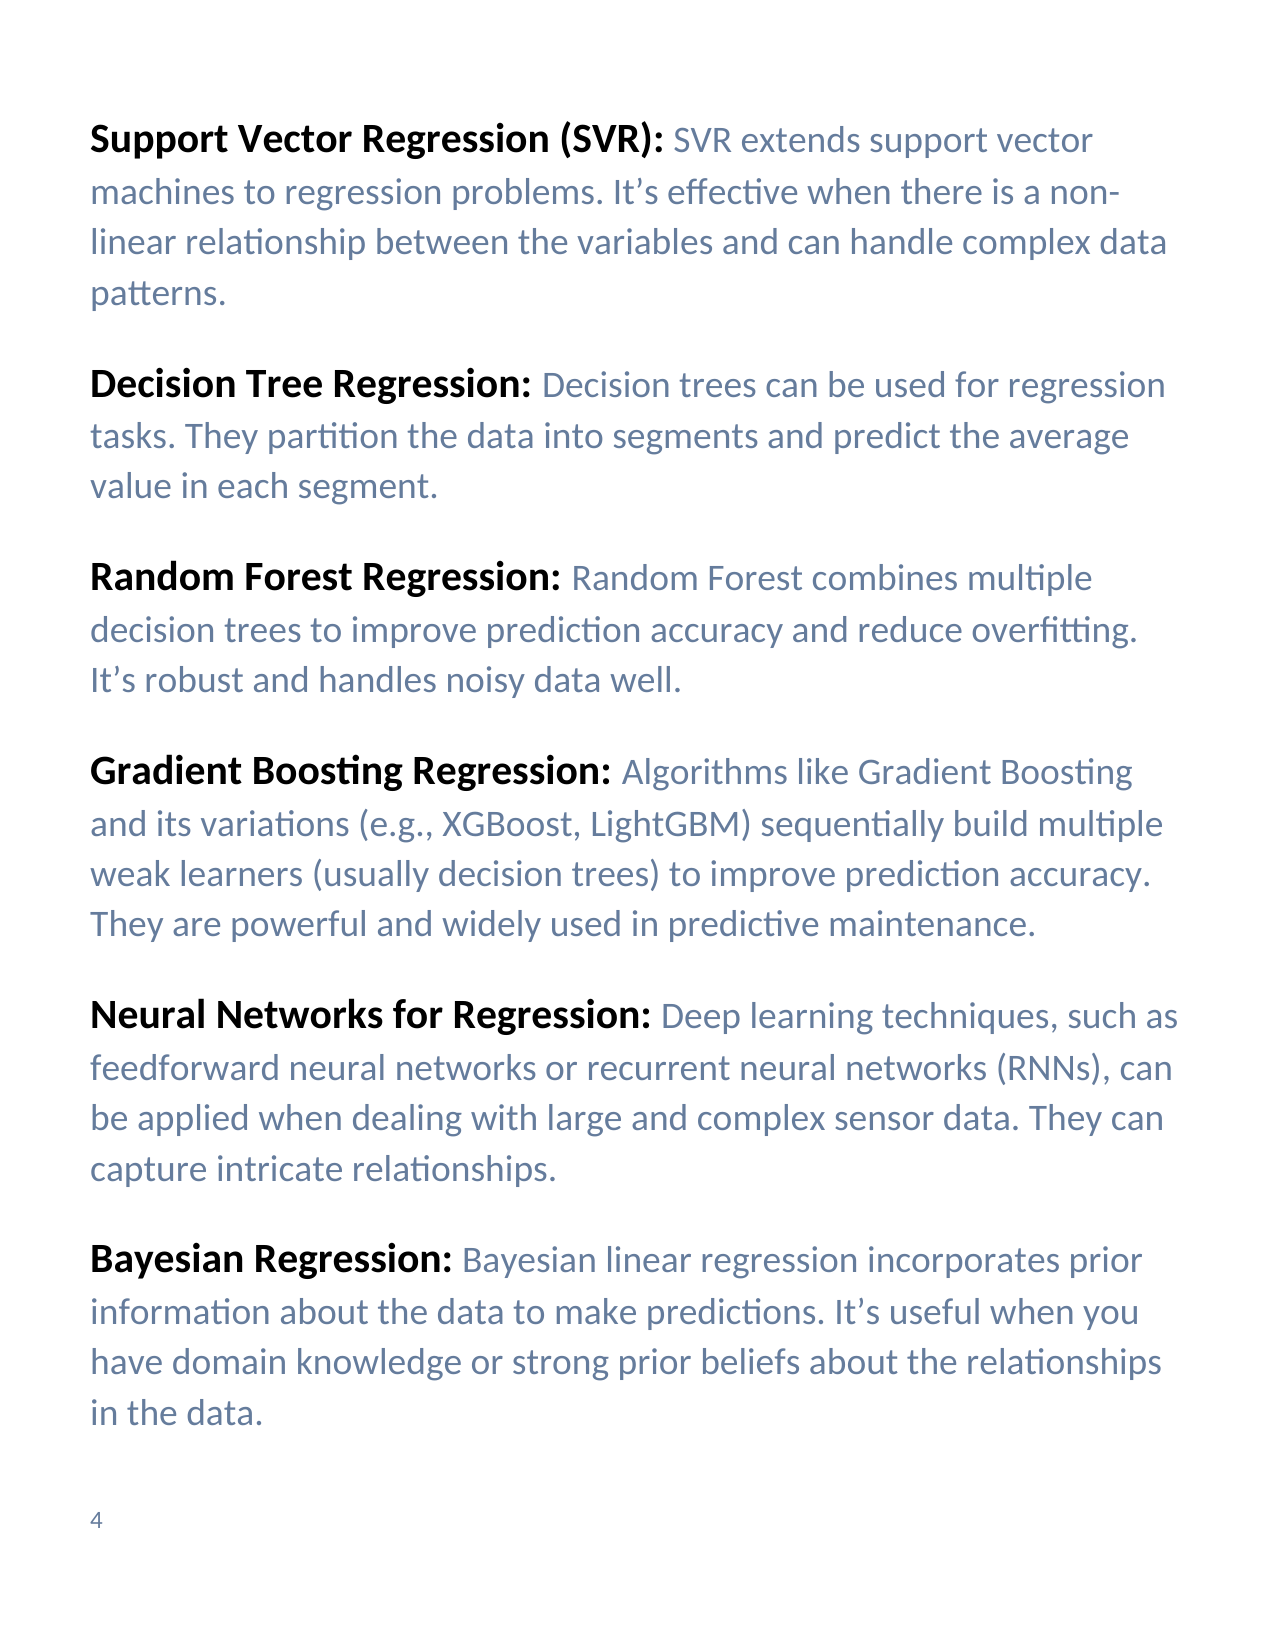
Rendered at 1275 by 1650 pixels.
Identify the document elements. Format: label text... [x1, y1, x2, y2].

text Gradient Boosting Regression: Algorithms like Gradient Boosting and its variations (e.g., XGBoost, LightGBM) sequentially build multiple weak learners (usually decision trees) to improve prediction accuracy. They are powerful and widely used in predictive maintenance. [90, 744, 1185, 946]
text Support Vector Regression (SVR): SVR extends support vector machines to regression problems. It’s effective when there is a non-linear relationship between the variables and can handle complex data patterns. [90, 112, 1185, 314]
text Bayesian Regression: Bayesian linear regression incorporates prior information about the data to make predictions. It’s useful when you have domain knowledge or strong prior beliefs about the relationships in the data. [90, 1232, 1185, 1434]
text Random Forest Regression: Random Forest combines multiple decision trees to improve prediction accuracy and reduce overfitting. It’s robust and handles noisy data well. [90, 550, 1185, 702]
text Decision Tree Regression: Decision trees can be used for regression tasks. They partition the data into segments and predict the average value in each segment. [90, 357, 1185, 508]
text Neural Networks for Regression: Deep learning techniques, such as feedforward neural networks or recurrent neural networks (RNNs), can be applied when dealing with large and complex sensor data. They can capture intricate relationships. [90, 988, 1185, 1190]
